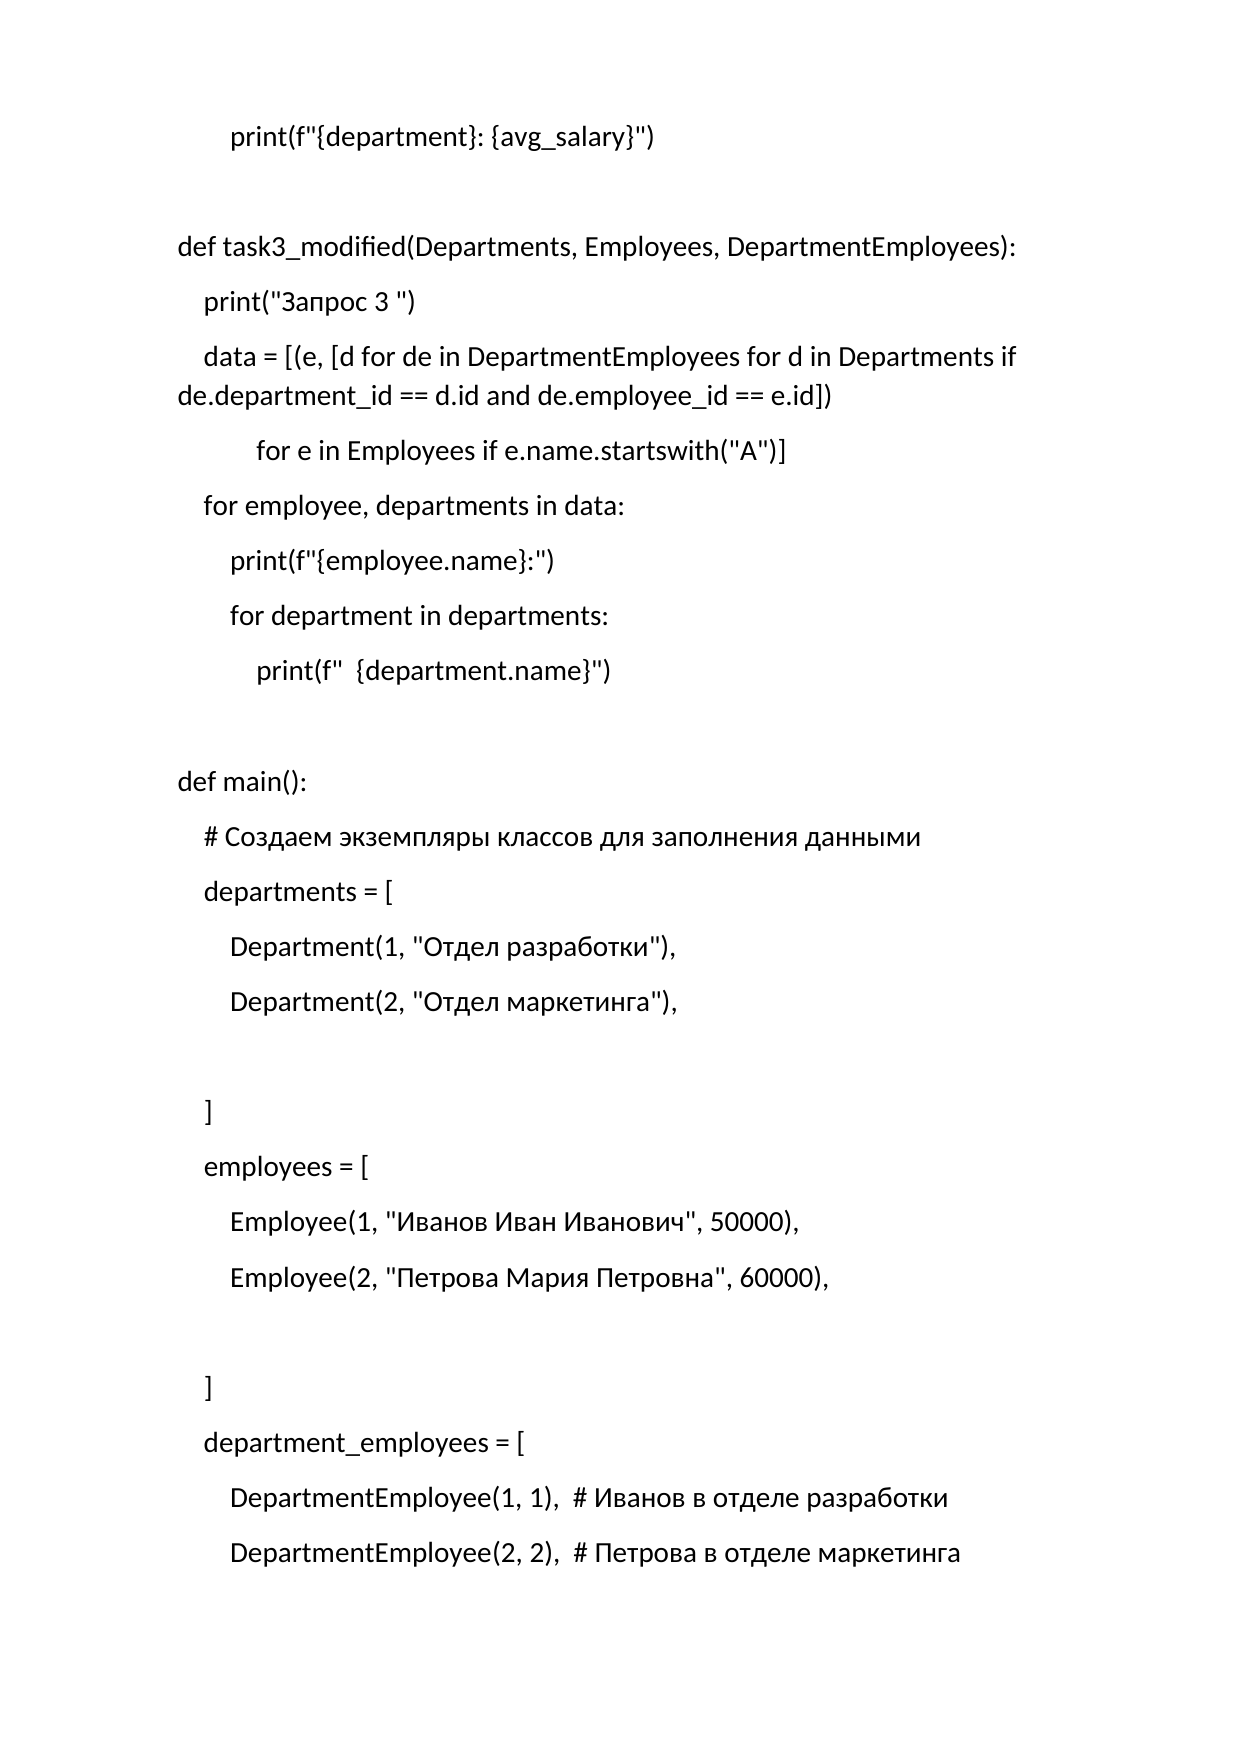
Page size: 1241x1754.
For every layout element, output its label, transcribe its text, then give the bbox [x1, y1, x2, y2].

text def task3_modified(Departments, Employees, DepartmentEmployees): [177, 228, 1152, 264]
text ] [177, 1093, 1152, 1129]
text Department(1, "Отдел разработки"), [177, 928, 1152, 964]
text # Создаем экземпляры классов для заполнения данными [177, 818, 1152, 853]
text ] [177, 1369, 1152, 1404]
text Employee(1, "Иванов Иван Иванович", 50000), [177, 1203, 1152, 1239]
text Department(2, "Отдел маркетинга"), [177, 983, 1152, 1019]
text departments = [ [177, 873, 1152, 908]
text for employee, departments in data: [177, 487, 1152, 523]
text for e in Employees if e.name.startswith("А")] [177, 432, 1152, 468]
text def main(): [177, 763, 1152, 798]
text for department in departments: [177, 597, 1152, 633]
text data = [(e, [d for de in DepartmentEmployees for d in Departments if de.department_id == d.id and de.employee_id == e.id]) [177, 338, 1152, 413]
text print(f" {department.name}") [177, 652, 1152, 688]
text DepartmentEmployee(2, 2), # Петрова в отделе маркетинга [177, 1534, 1152, 1570]
text print("Запрос 3 ") [177, 283, 1152, 319]
text DepartmentEmployee(1, 1), # Иванов в отделе разработки [177, 1479, 1152, 1515]
text Employee(2, "Петрова Мария Петровна", 60000), [177, 1259, 1152, 1294]
text department_employees = [ [177, 1424, 1152, 1459]
text print(f"{department}: {avg_salary}") [177, 118, 1152, 154]
text employees = [ [177, 1148, 1152, 1184]
text print(f"{employee.name}:") [177, 542, 1152, 578]
